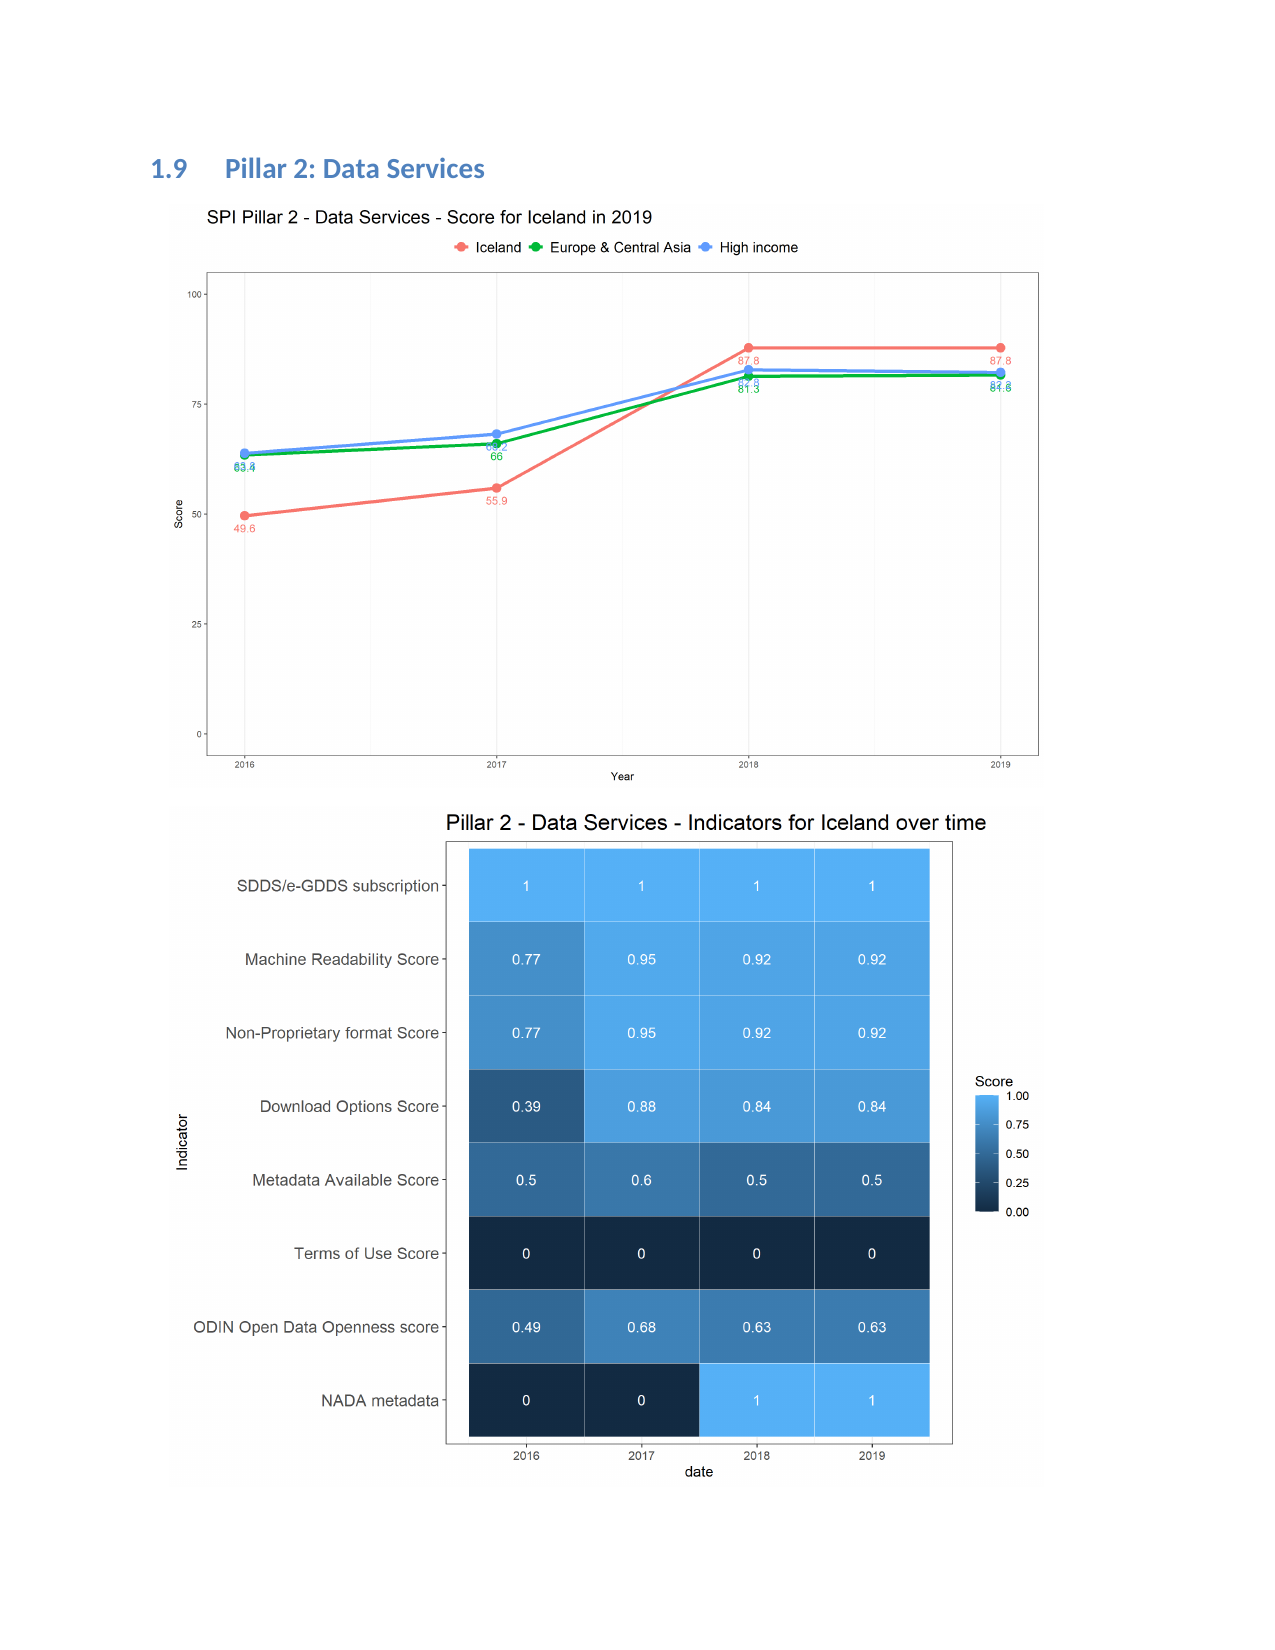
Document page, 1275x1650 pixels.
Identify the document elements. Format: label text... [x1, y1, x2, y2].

picture [168, 204, 1044, 788]
subtitle 1.9 Pillar 2: Data Services [150, 150, 1125, 186]
picture [168, 806, 1044, 1487]
